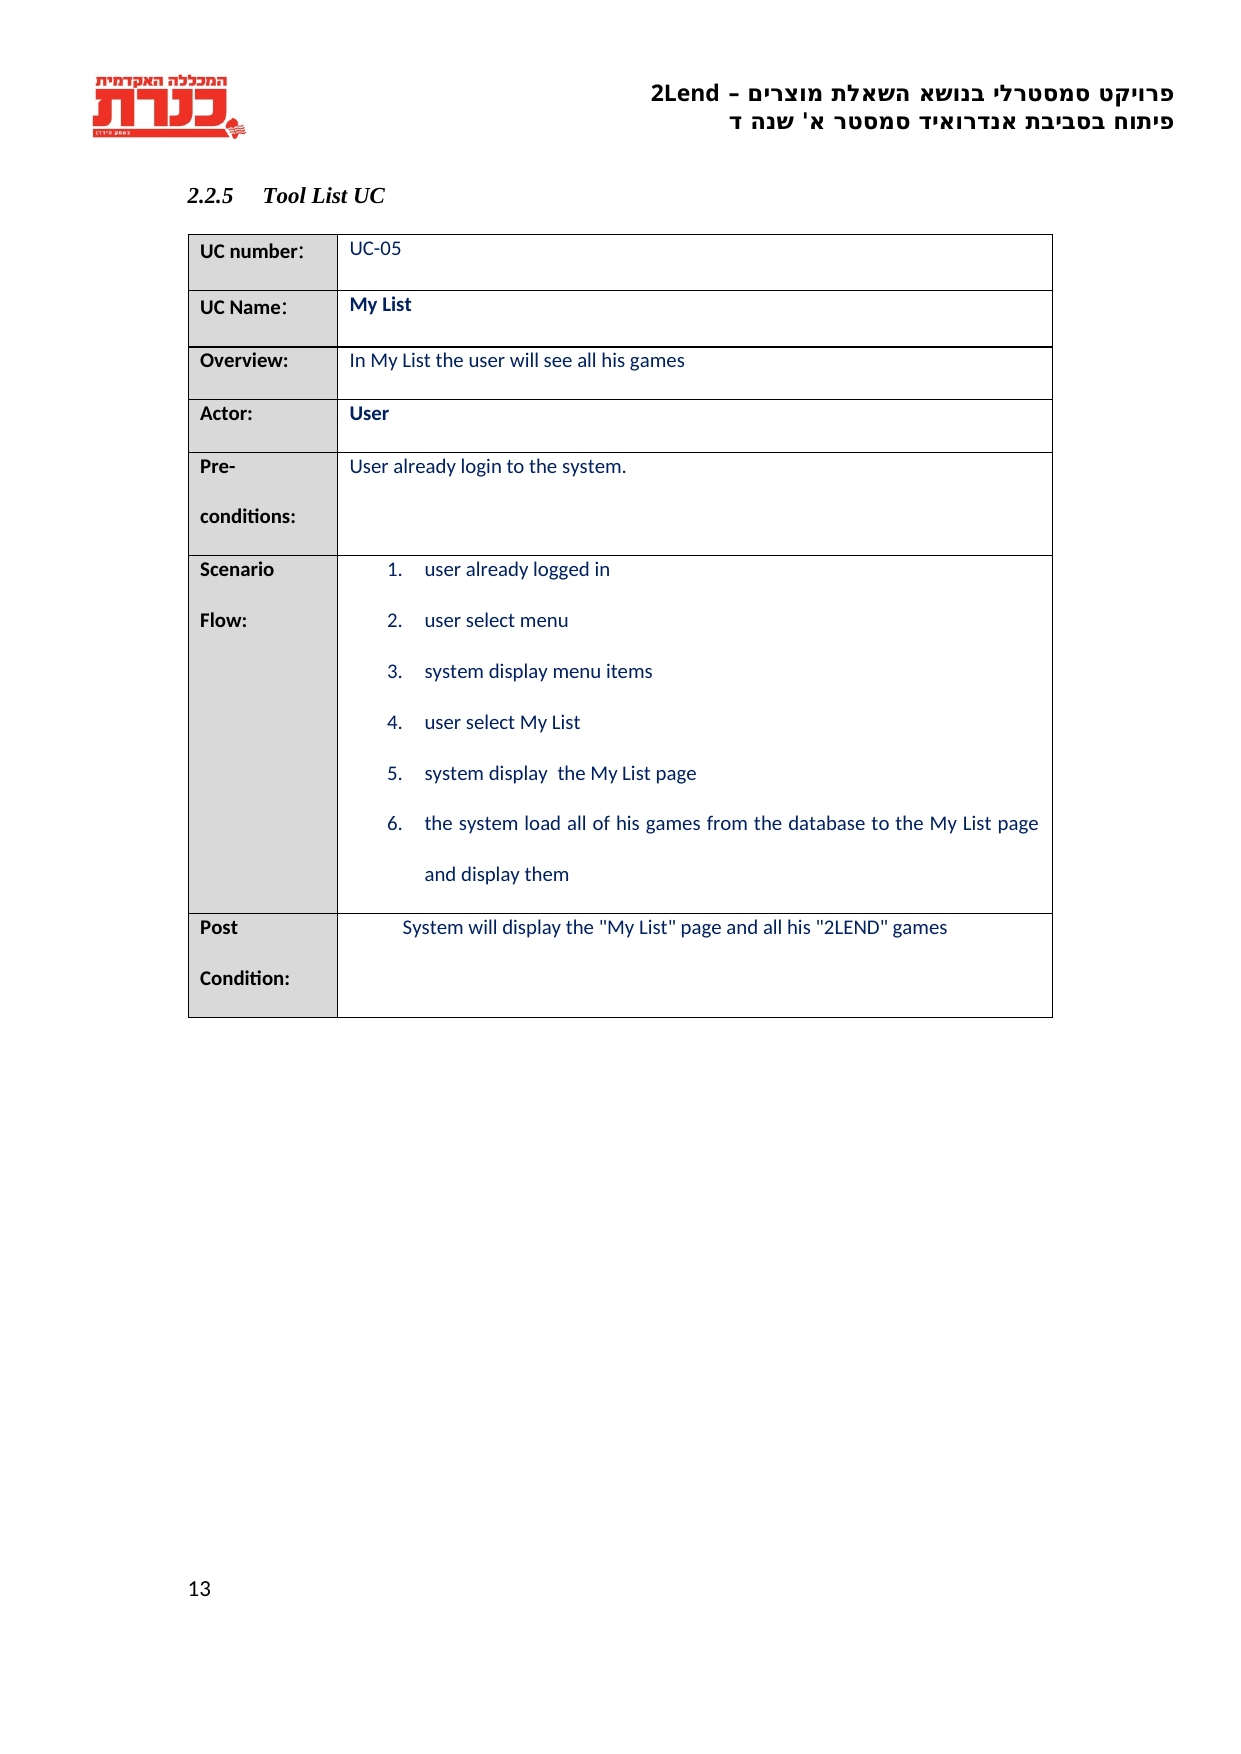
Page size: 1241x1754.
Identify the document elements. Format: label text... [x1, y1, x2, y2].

table_cell User already login to the system. [338, 453, 1052, 555]
table_cell Post Condition: [189, 914, 337, 1017]
table_header UC-05 [338, 235, 1052, 290]
subtitle Tool List UC [187, 182, 1053, 209]
table_cell In My List the user will see all his games [338, 348, 1052, 399]
table_cell Overview: [189, 348, 337, 399]
table_cell My List [338, 291, 1052, 346]
table_cell user already logged in user select menu system display menu items user select My List system display the My List page the system load all of his games from the database to the My List page and display them [338, 556, 1052, 913]
table_cell UC Name: [189, 291, 337, 346]
table_cell Pre-conditions: [189, 453, 337, 555]
table_cell Actor: [189, 400, 337, 452]
table_header UC number: [189, 235, 337, 290]
table_cell Scenario Flow: [189, 556, 337, 913]
table_cell User [338, 400, 1052, 452]
picture [90, 73, 247, 139]
table_cell System will display the "My List" page and all his "2LEND" games [338, 914, 1052, 1017]
